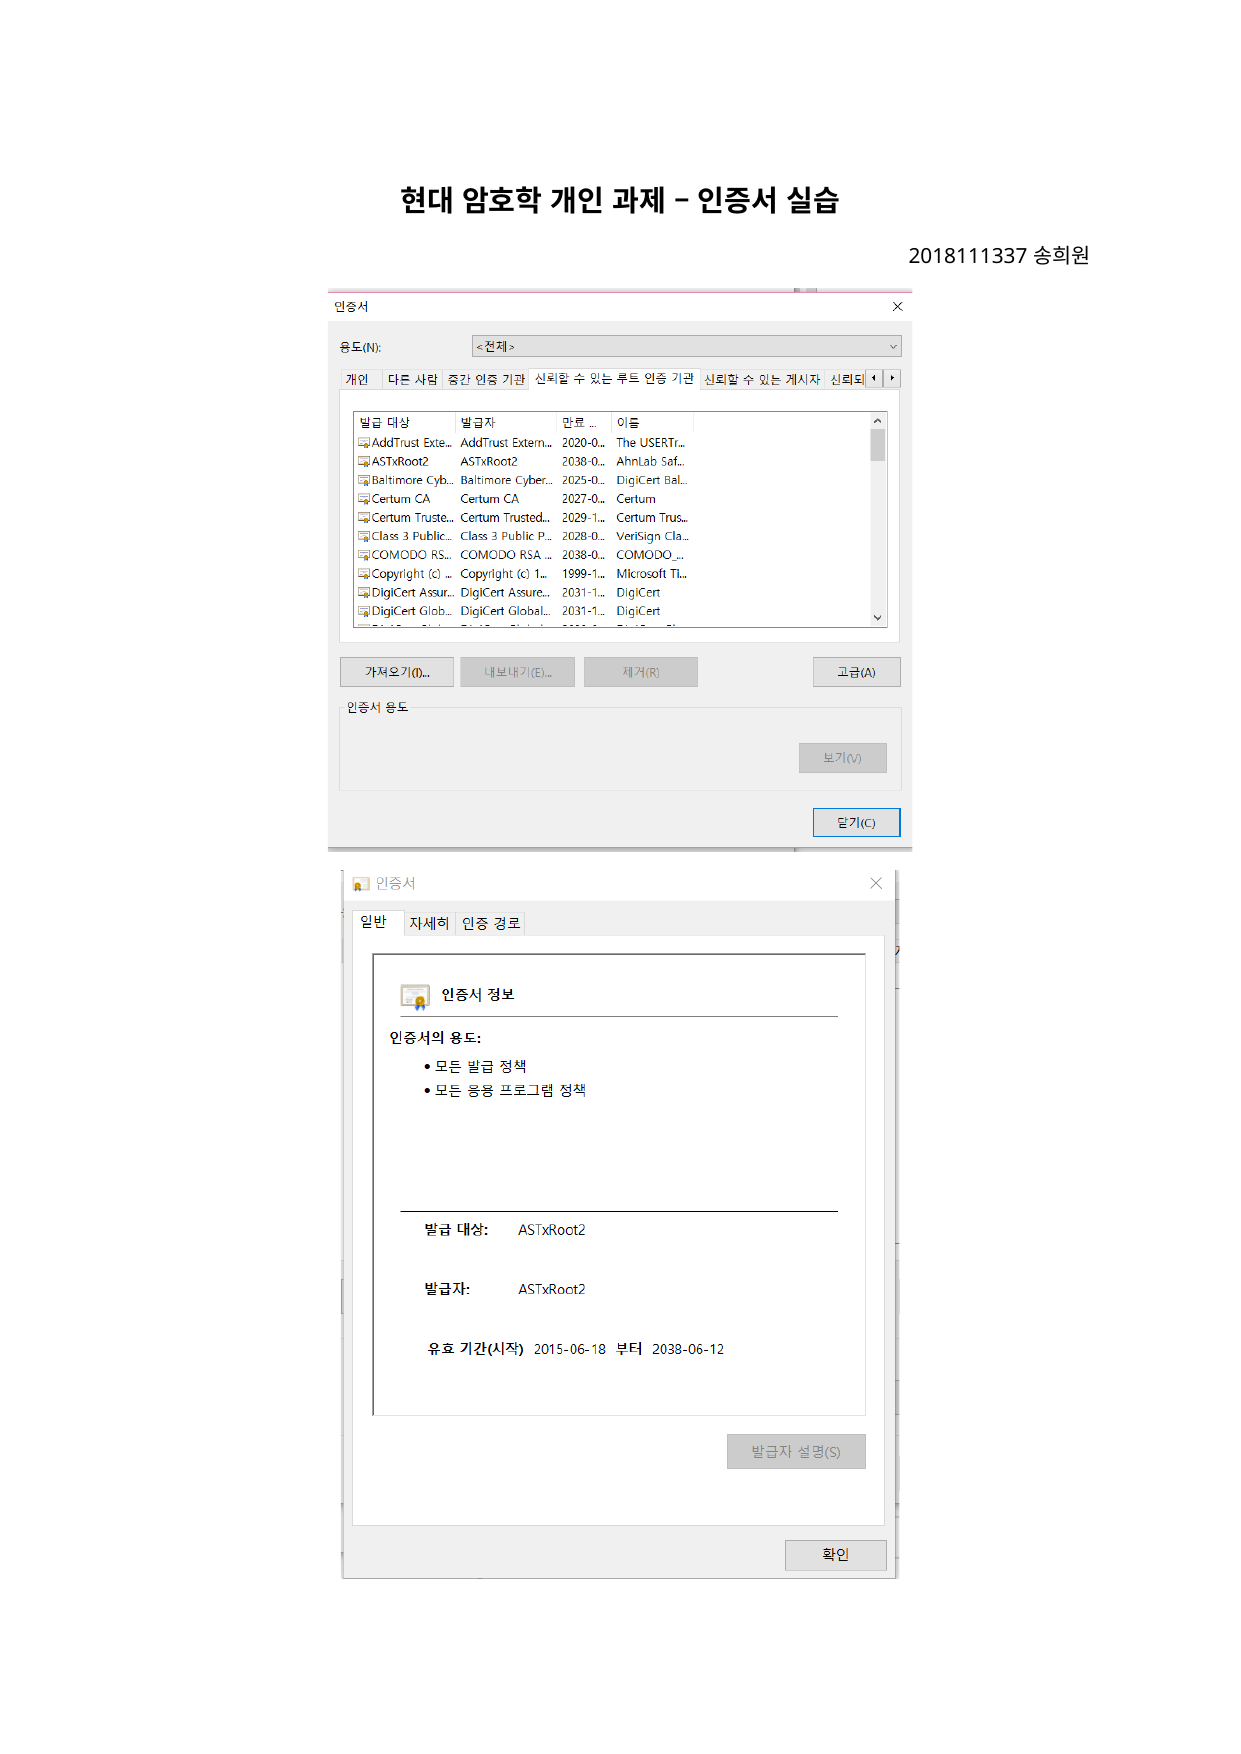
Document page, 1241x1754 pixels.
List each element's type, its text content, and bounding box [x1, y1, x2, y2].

picture [327, 288, 913, 852]
picture [340, 870, 900, 1579]
text 현대 암호학 개인 과제 – 인증서 실습 [150, 177, 1090, 219]
text 2018111337 송희원 [150, 239, 1090, 270]
